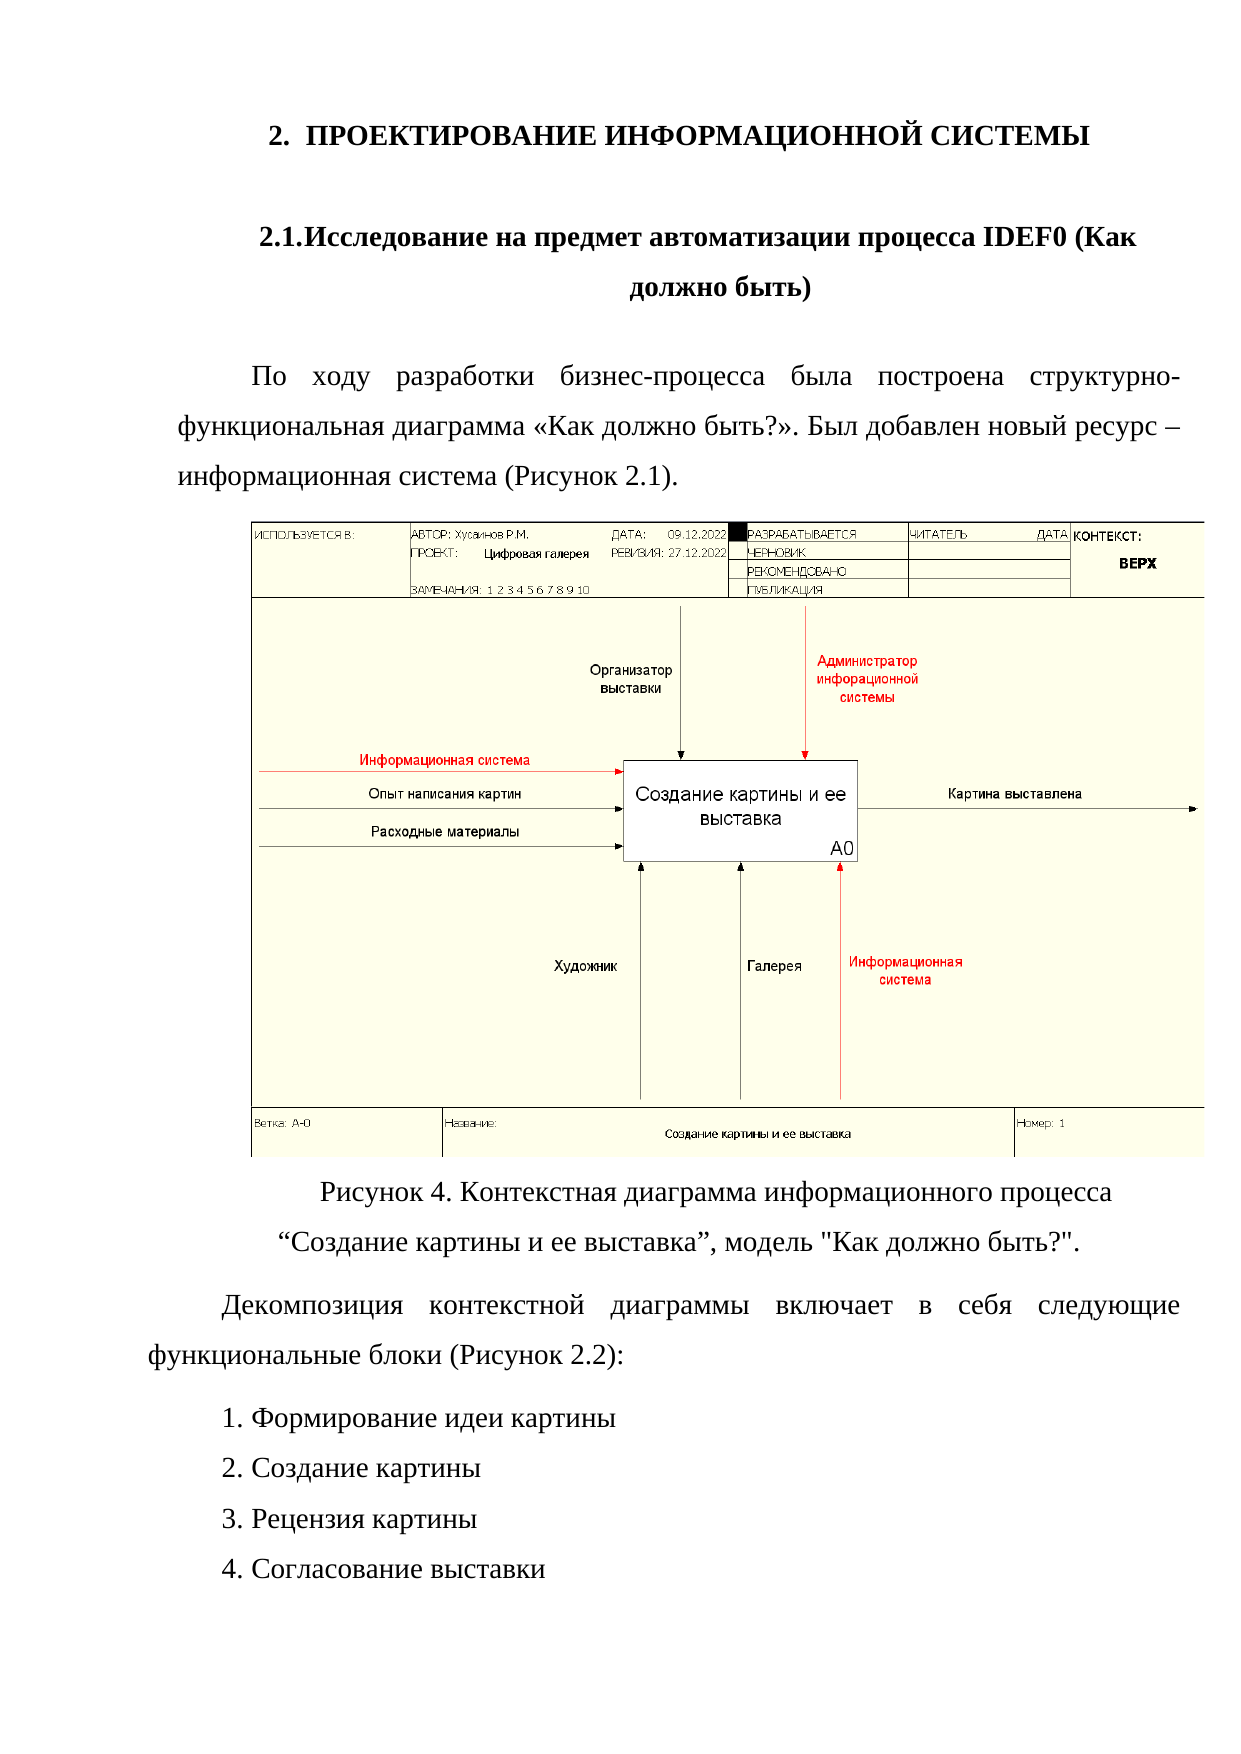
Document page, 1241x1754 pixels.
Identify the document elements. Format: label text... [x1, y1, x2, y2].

list Согласование выставки [148, 1551, 1181, 1585]
text Декомпозиция контекстной диаграммы включает в себя следующие функциональные блоки (Рисунок 2.2): [148, 1287, 1181, 1371]
subtitle Исследование на предмет автоматизации процесса IDEF0 (Как должно быть) [215, 219, 1181, 303]
text Рисунок 4. Контекстная диаграмма информационного процесса “Создание картины и ее выставка”, модель "Как должно быть?". [177, 1174, 1181, 1258]
list Создание картины [148, 1451, 1181, 1484]
list Рецензия картины [148, 1501, 1181, 1534]
list Проектирование Информационной Системы [177, 118, 1181, 152]
text По ходу разработки бизнес-процесса была построена структурно-функциональная диаграмма «Как должно быть?». Был добавлен новый ресурс – информационная система (Рисунок 2.1). [177, 358, 1181, 492]
list Формирование идеи картины [148, 1400, 1181, 1434]
picture [251, 521, 1205, 1157]
